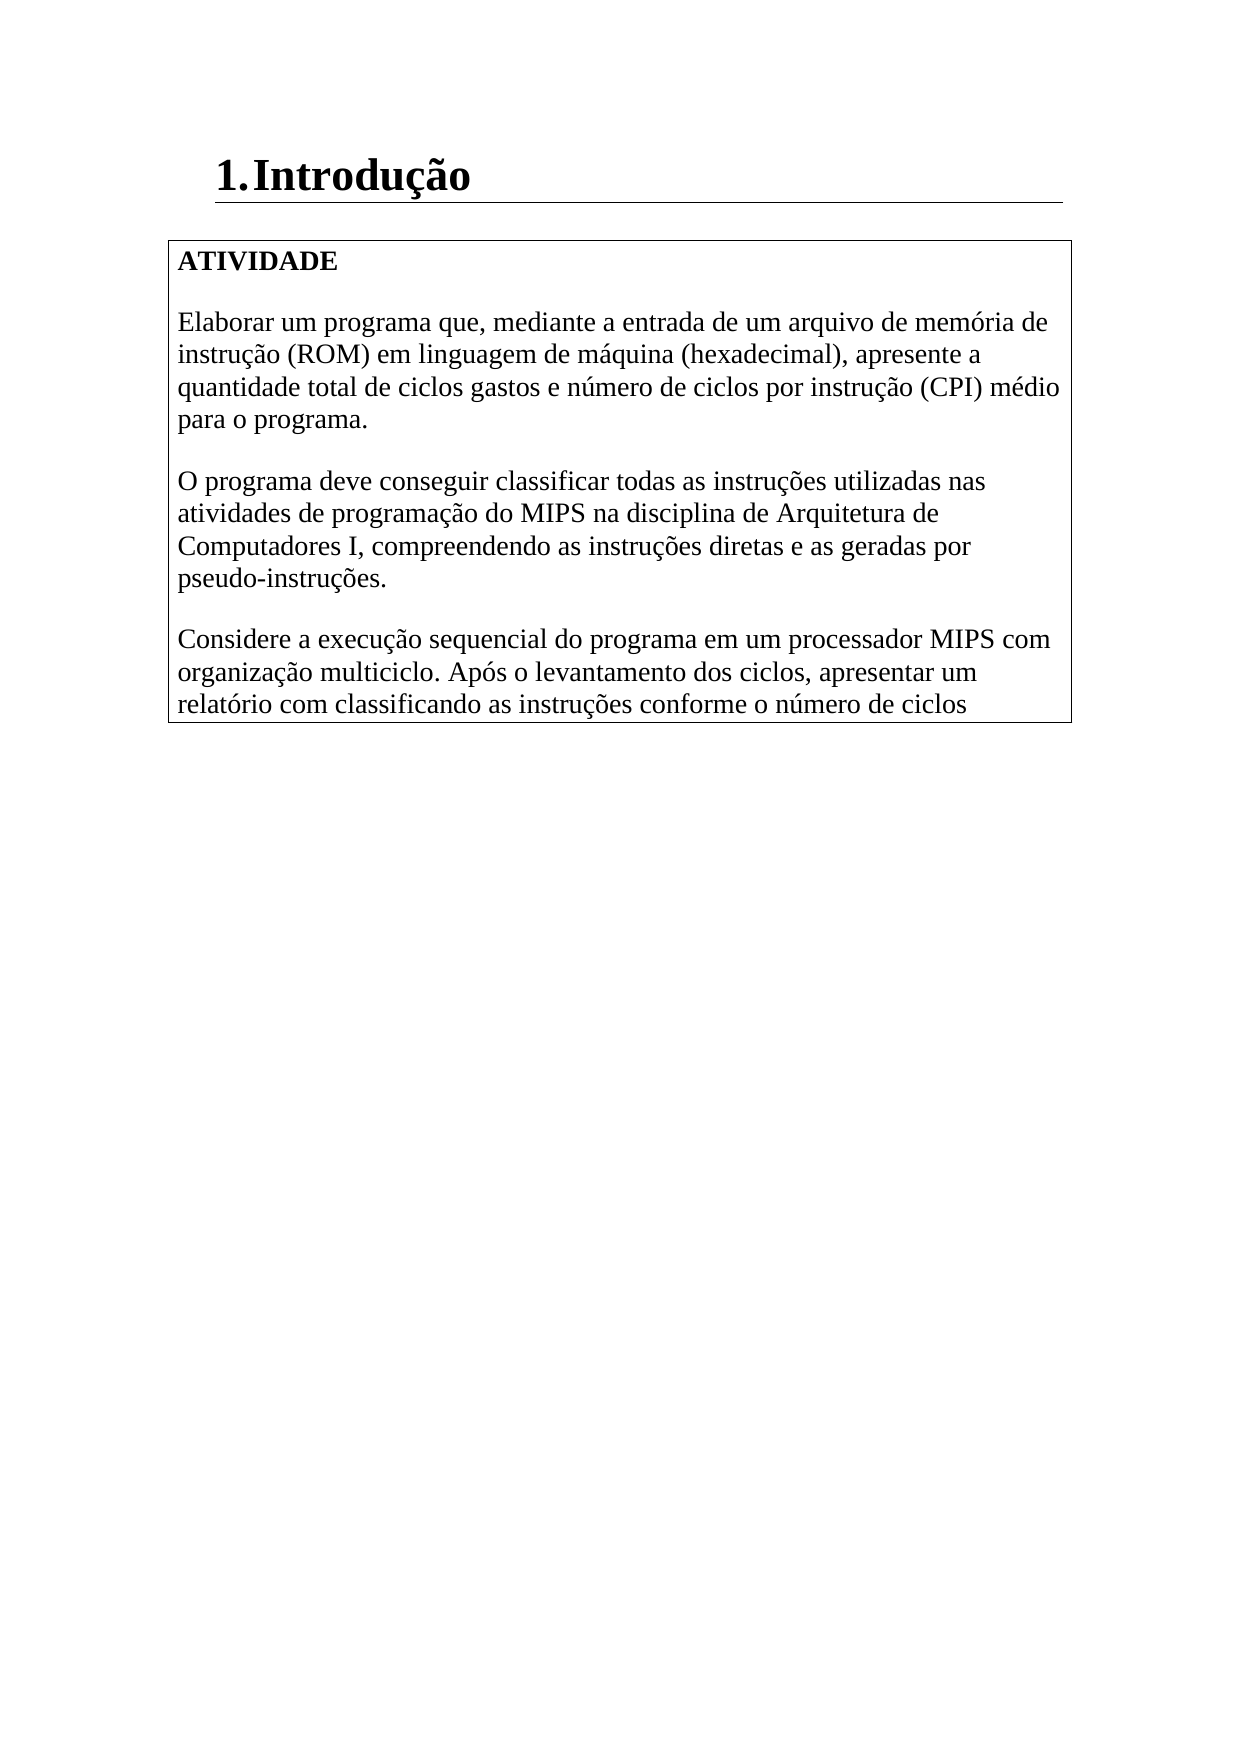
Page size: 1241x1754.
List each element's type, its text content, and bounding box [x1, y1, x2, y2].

text Considere a execução sequencial do programa em um processador MIPS com organização multiciclo. Após o levantamento dos ciclos, apresentar um relatório com classificando as instruções conforme o número de ciclos [169, 619, 1071, 722]
list Introdução [215, 148, 1063, 202]
text O programa deve conseguir classificar todas as instruções utilizadas nas atividades de programação do MIPS na disciplina de Arquitetura de Computadores I, compreendendo as instruções diretas e as geradas por pseudo-instruções. [169, 461, 1071, 593]
text ATIVIDADE [169, 241, 1071, 276]
text Elaborar um programa que, mediante a entrada de um arquivo de memória de instrução (ROM) em linguagem de máquina (hexadecimal), apresente a quantidade total de ciclos gastos e número de ciclos por instrução (CPI) médio para o programa. [169, 302, 1071, 435]
